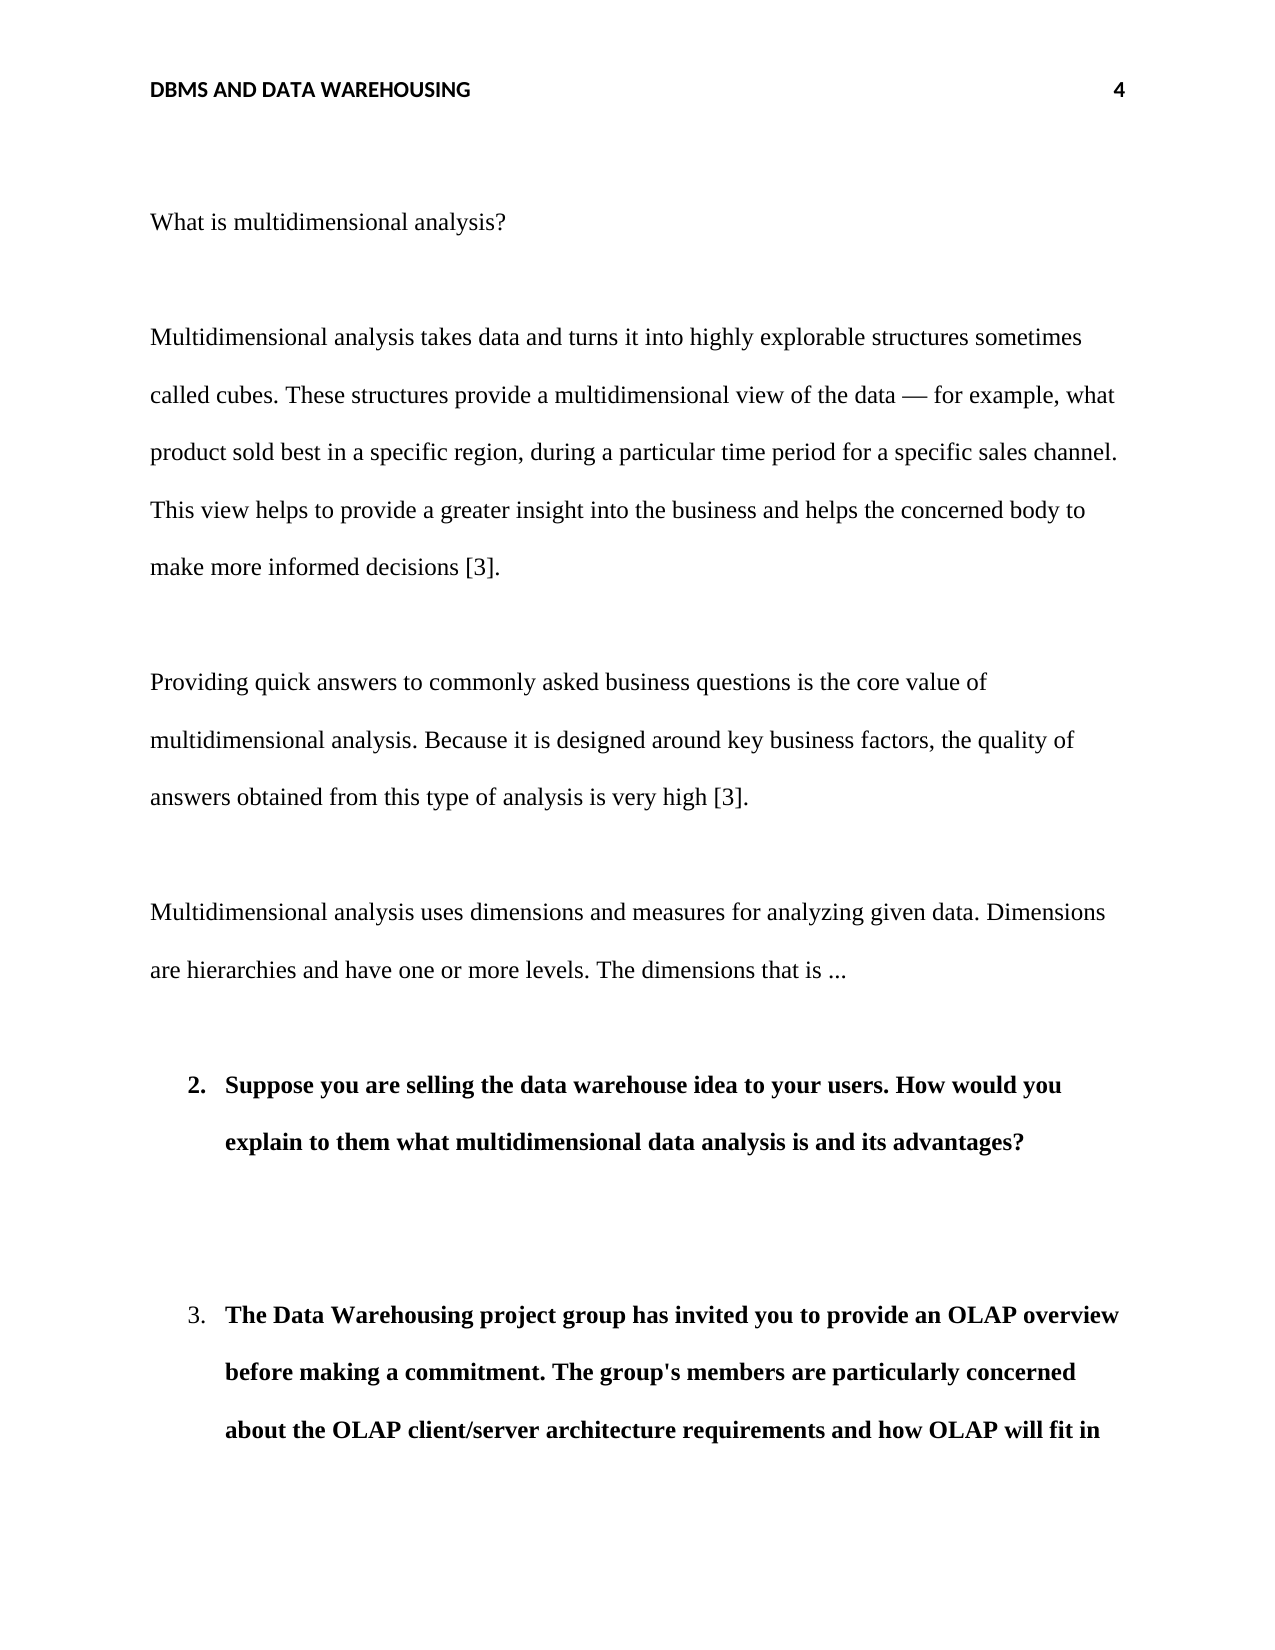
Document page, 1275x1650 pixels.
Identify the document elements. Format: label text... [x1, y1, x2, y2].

text What is multidimensional analysis? [150, 207, 1125, 236]
text Multidimensional analysis uses dimensions and measures for analyzing given data. Dimensions are hierarchies and have one or more levels. The dimensions that is ... [150, 897, 1125, 984]
text Multidimensional analysis takes data and turns it into highly explorable structures sometimes called cubes. These structures provide a multidimensional view of the data — for example, what product sold best in a specific region, during a particular time period for a specific sales channel. This view helps to provide a greater insight into the business and helps the concerned body to make more informed decisions [3]. [150, 322, 1125, 581]
list Suppose you are selling the data warehouse idea to your users. How would you explain to them what multidimensional data analysis is and its advantages? [187, 1070, 1125, 1156]
text Providing quick answers to commonly asked business questions is the core value of multidimensional analysis. Because it is designed around key business factors, the quality of answers obtained from this type of analysis is very high [3]. [150, 667, 1125, 811]
